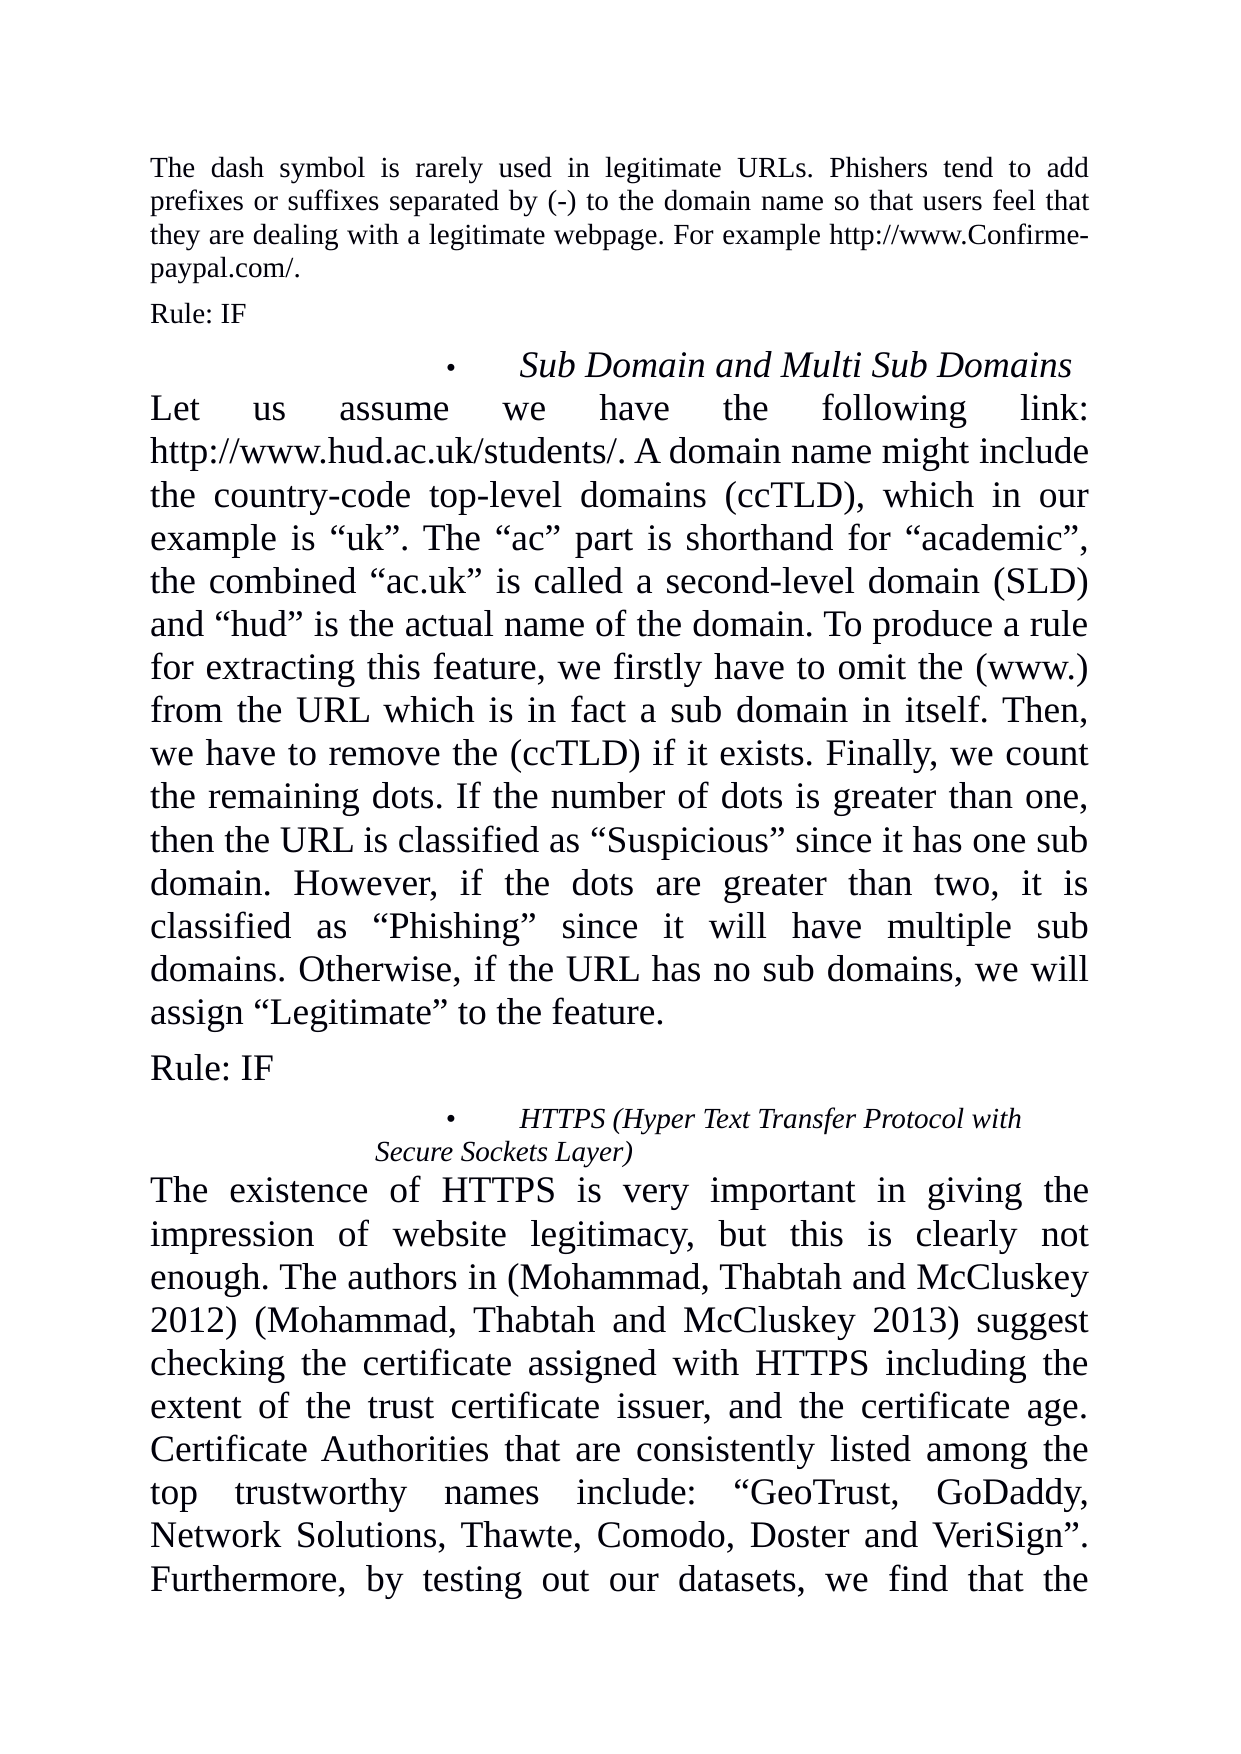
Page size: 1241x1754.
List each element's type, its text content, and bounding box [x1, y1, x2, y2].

text Rule: IF [150, 297, 1090, 330]
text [150, 1168, 1090, 1556]
text Let us assume we have the following link: http://www.hud.ac.uk/students/. A domain name might include the country-code top-level domains (ccTLD), which in our example is “uk”. The “ac” part is shorthand for “academic”, the combined “ac.uk” is called a second-level domain (SLD) and “hud” is the actual name of the domain. To produce a rule for extracting this feature, we firstly have to omit the (www.) from the URL which is in fact a sub domain in itself. Then, we have to remove the (ccTLD) if it exists. Finally, we count the remaining dots. If the number of dots is greater than one, then the URL is classified as “Suspicious” since it has one sub domain. However, if the dots are greater than two, it is classified as “Phishing” since it will have multiple sub domains. Otherwise, if the URL has no sub domains, we will assign “Legitimate” to the feature. [150, 386, 1090, 1033]
text • Sub Domain and Multi Sub Domains [375, 343, 1090, 386]
text • HTTPS (Hyper Text Transfer Protocol with Secure Sockets Layer) [375, 1101, 1090, 1168]
text Rule: IF [150, 1045, 1090, 1088]
text The dash symbol is rarely used in legitimate URLs. Phishers tend to add prefixes or suffixes separated by (-) to the domain name so that users feel that they are dealing with a legitimate webpage. For example http://www.Confirme-paypal.com/. [150, 150, 1090, 284]
